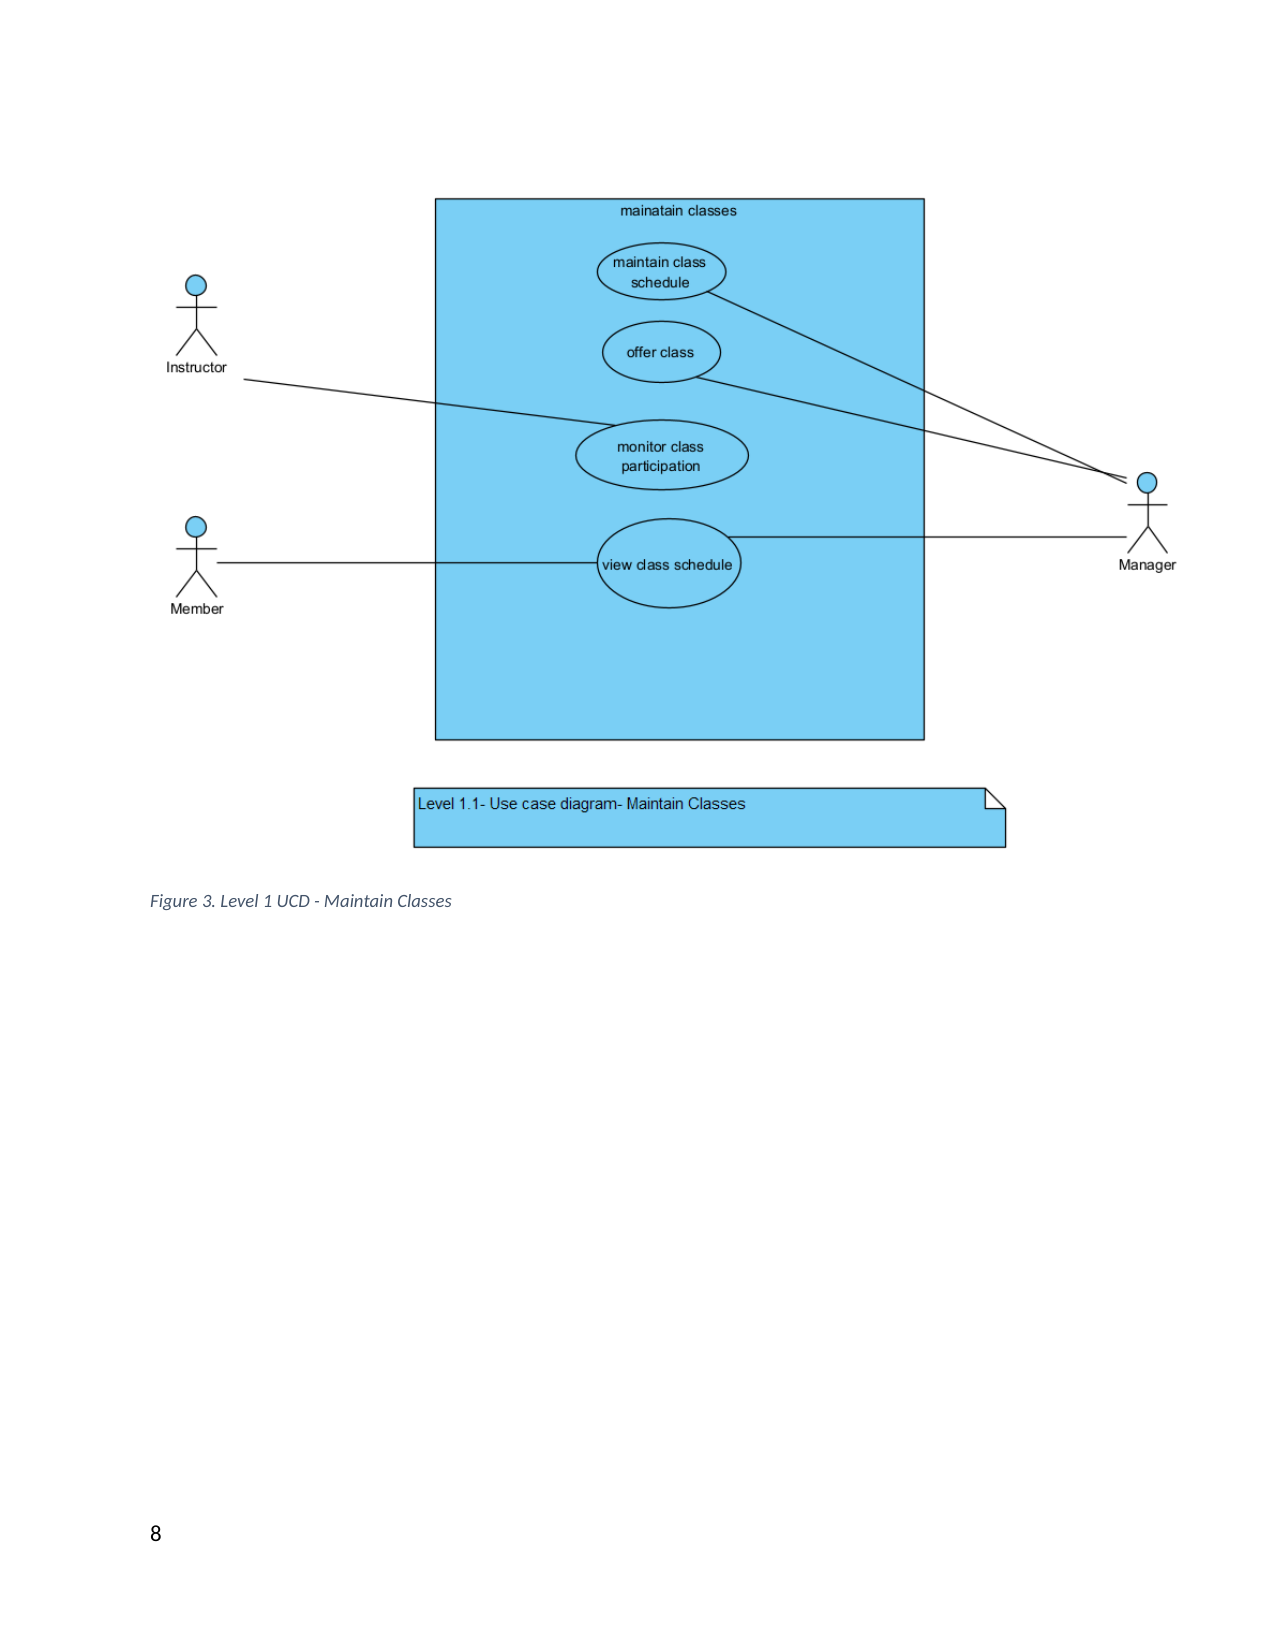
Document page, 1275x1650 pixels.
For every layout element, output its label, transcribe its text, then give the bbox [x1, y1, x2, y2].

text Figure 3. Level 1 UCD - Maintain Classes [150, 889, 1125, 912]
picture [150, 150, 1183, 865]
